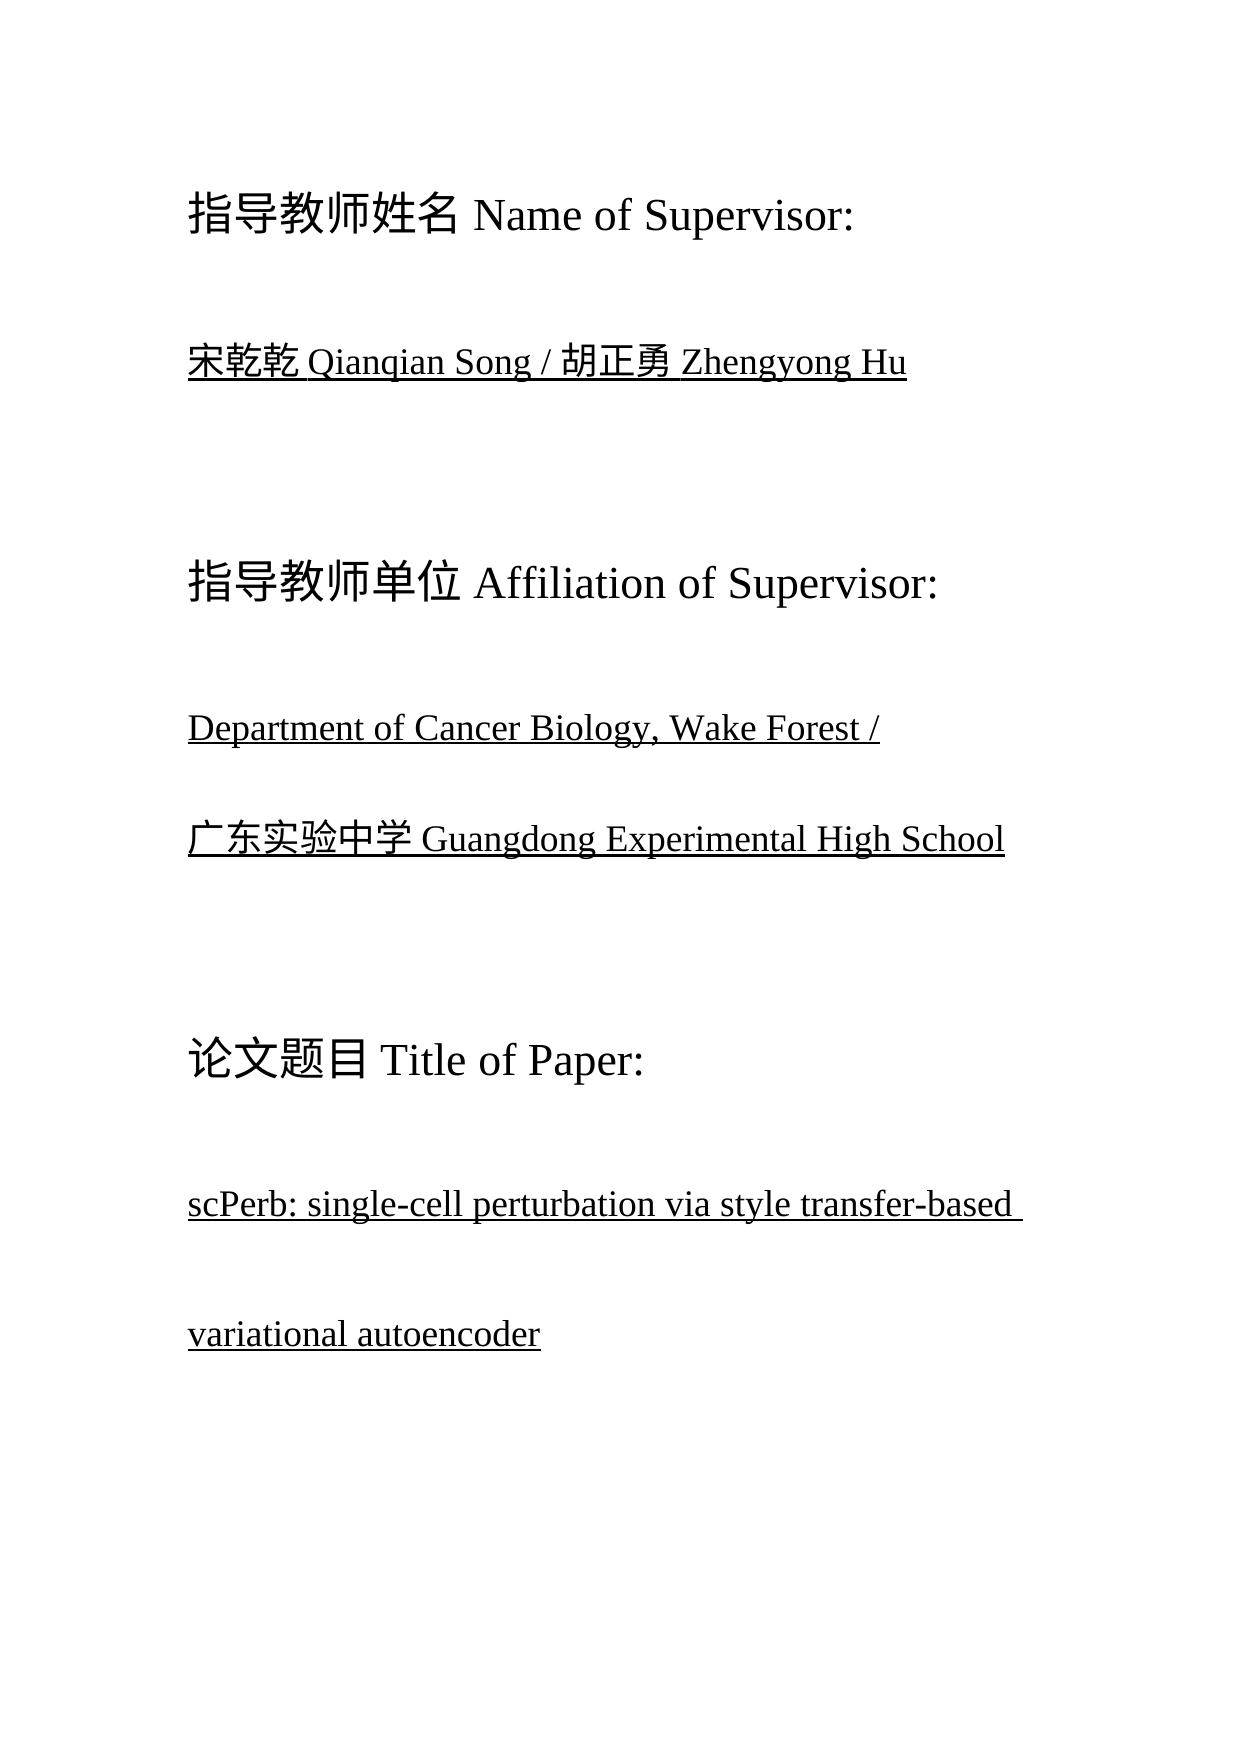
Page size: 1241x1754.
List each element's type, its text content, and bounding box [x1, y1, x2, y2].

text scPerb: single-cell perturbation via style transfer-based variational autoencoder [187, 1171, 1053, 1366]
text 指导教师单位 Affiliation of Supervisor: [187, 530, 1053, 628]
text 广东实验中学 Guangdong Experimental High School [187, 802, 1053, 867]
text Department of Cancer Biology, Wake Forest / [187, 694, 1053, 759]
text 宋乾乾Qianqian Song / 胡正勇Zhengyong Hu [187, 326, 1053, 391]
text 指导教师姓名 Name of Supervisor: [187, 162, 1053, 259]
text 论文题目Title of Paper: [187, 1007, 1053, 1104]
